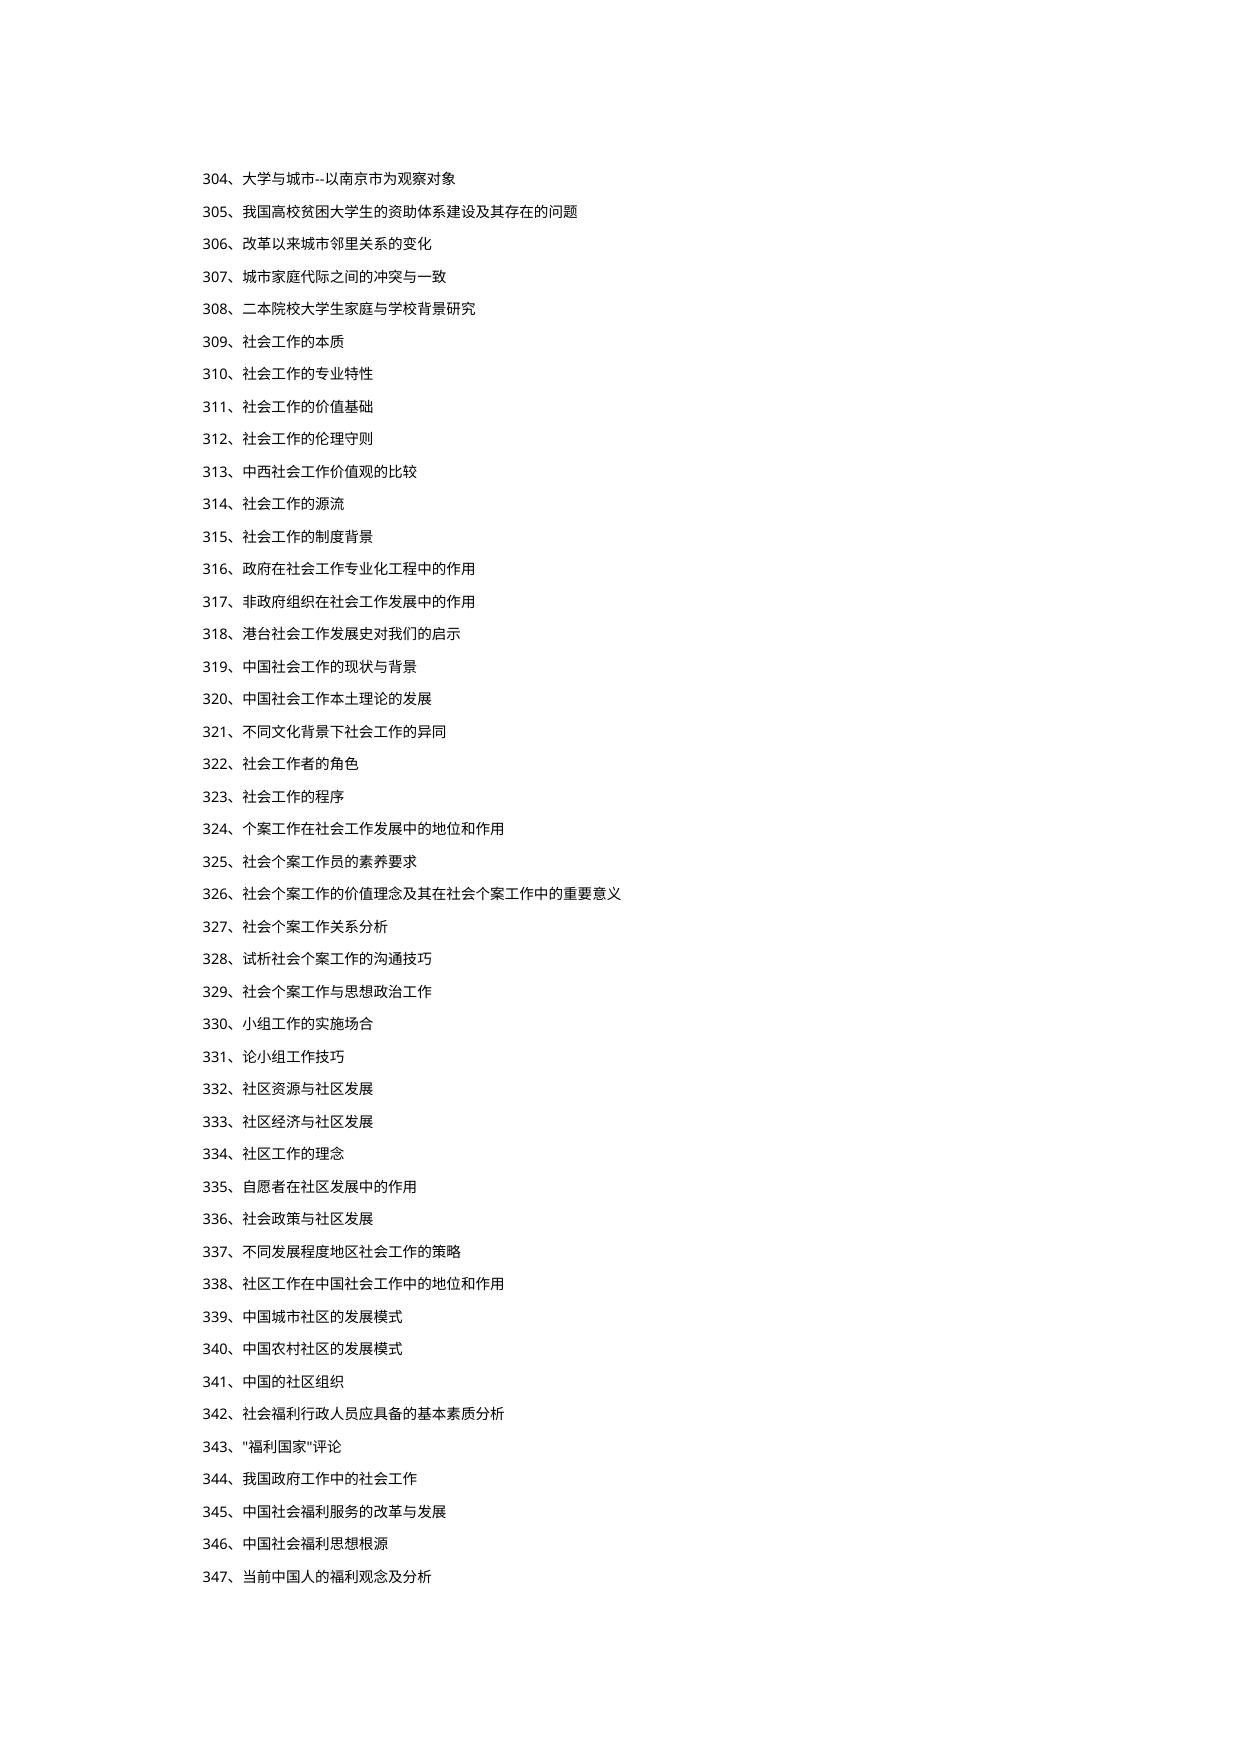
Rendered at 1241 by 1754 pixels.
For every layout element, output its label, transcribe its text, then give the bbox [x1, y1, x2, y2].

text 332、社区资源与社区发展 [187, 1072, 1053, 1104]
text 326、社会个案工作的价值理念及其在社会个案工作中的重要意义 [187, 877, 1053, 909]
text 347、当前中国人的福利观念及分析 [187, 1559, 1053, 1592]
text 324、个案工作在社会工作发展中的地位和作用 [187, 812, 1053, 844]
text 329、社会个案工作与思想政治工作 [187, 974, 1053, 1007]
text 310、社会工作的专业特性 [187, 357, 1053, 389]
text 314、社会工作的源流 [187, 487, 1053, 519]
text 325、社会个案工作员的素养要求 [187, 844, 1053, 877]
text 304、大学与城市--以南京市为观察对象 [187, 162, 1053, 194]
text 327、社会个案工作关系分析 [187, 909, 1053, 942]
text 309、社会工作的本质 [187, 324, 1053, 357]
text 322、社会工作者的角色 [187, 747, 1053, 779]
text 307、城市家庭代际之间的冲突与一致 [187, 259, 1053, 292]
text 312、社会工作的伦理守则 [187, 422, 1053, 454]
text 338、社区工作在中国社会工作中的地位和作用 [187, 1267, 1053, 1299]
text 318、港台社会工作发展史对我们的启示 [187, 617, 1053, 649]
text 317、非政府组织在社会工作发展中的作用 [187, 584, 1053, 617]
text 346、中国社会福利思想根源 [187, 1527, 1053, 1559]
text 337、不同发展程度地区社会工作的策略 [187, 1234, 1053, 1267]
text 341、中国的社区组织 [187, 1364, 1053, 1397]
text 321、不同文化背景下社会工作的异同 [187, 714, 1053, 747]
text 313、中西社会工作价值观的比较 [187, 454, 1053, 487]
text 336、社会政策与社区发展 [187, 1202, 1053, 1234]
text 306、改革以来城市邻里关系的变化 [187, 227, 1053, 259]
text 311、社会工作的价值基础 [187, 389, 1053, 422]
text 343、"福利国家"评论 [187, 1429, 1053, 1462]
text 340、中国农村社区的发展模式 [187, 1332, 1053, 1364]
text 331、论小组工作技巧 [187, 1039, 1053, 1072]
text 335、自愿者在社区发展中的作用 [187, 1169, 1053, 1202]
text 342、社会福利行政人员应具备的基本素质分析 [187, 1397, 1053, 1429]
text 328、试析社会个案工作的沟通技巧 [187, 942, 1053, 974]
text 315、社会工作的制度背景 [187, 519, 1053, 552]
text 344、我国政府工作中的社会工作 [187, 1462, 1053, 1494]
text 320、中国社会工作本土理论的发展 [187, 682, 1053, 714]
text 334、社区工作的理念 [187, 1137, 1053, 1169]
text 345、中国社会福利服务的改革与发展 [187, 1494, 1053, 1527]
text 339、中国城市社区的发展模式 [187, 1299, 1053, 1332]
text 319、中国社会工作的现状与背景 [187, 649, 1053, 682]
text 330、小组工作的实施场合 [187, 1007, 1053, 1039]
text 308、二本院校大学生家庭与学校背景研究 [187, 292, 1053, 324]
text 316、政府在社会工作专业化工程中的作用 [187, 552, 1053, 584]
text 305、我国高校贫困大学生的资助体系建设及其存在的问题 [187, 194, 1053, 227]
text 323、社会工作的程序 [187, 779, 1053, 812]
text 333、社区经济与社区发展 [187, 1104, 1053, 1137]
